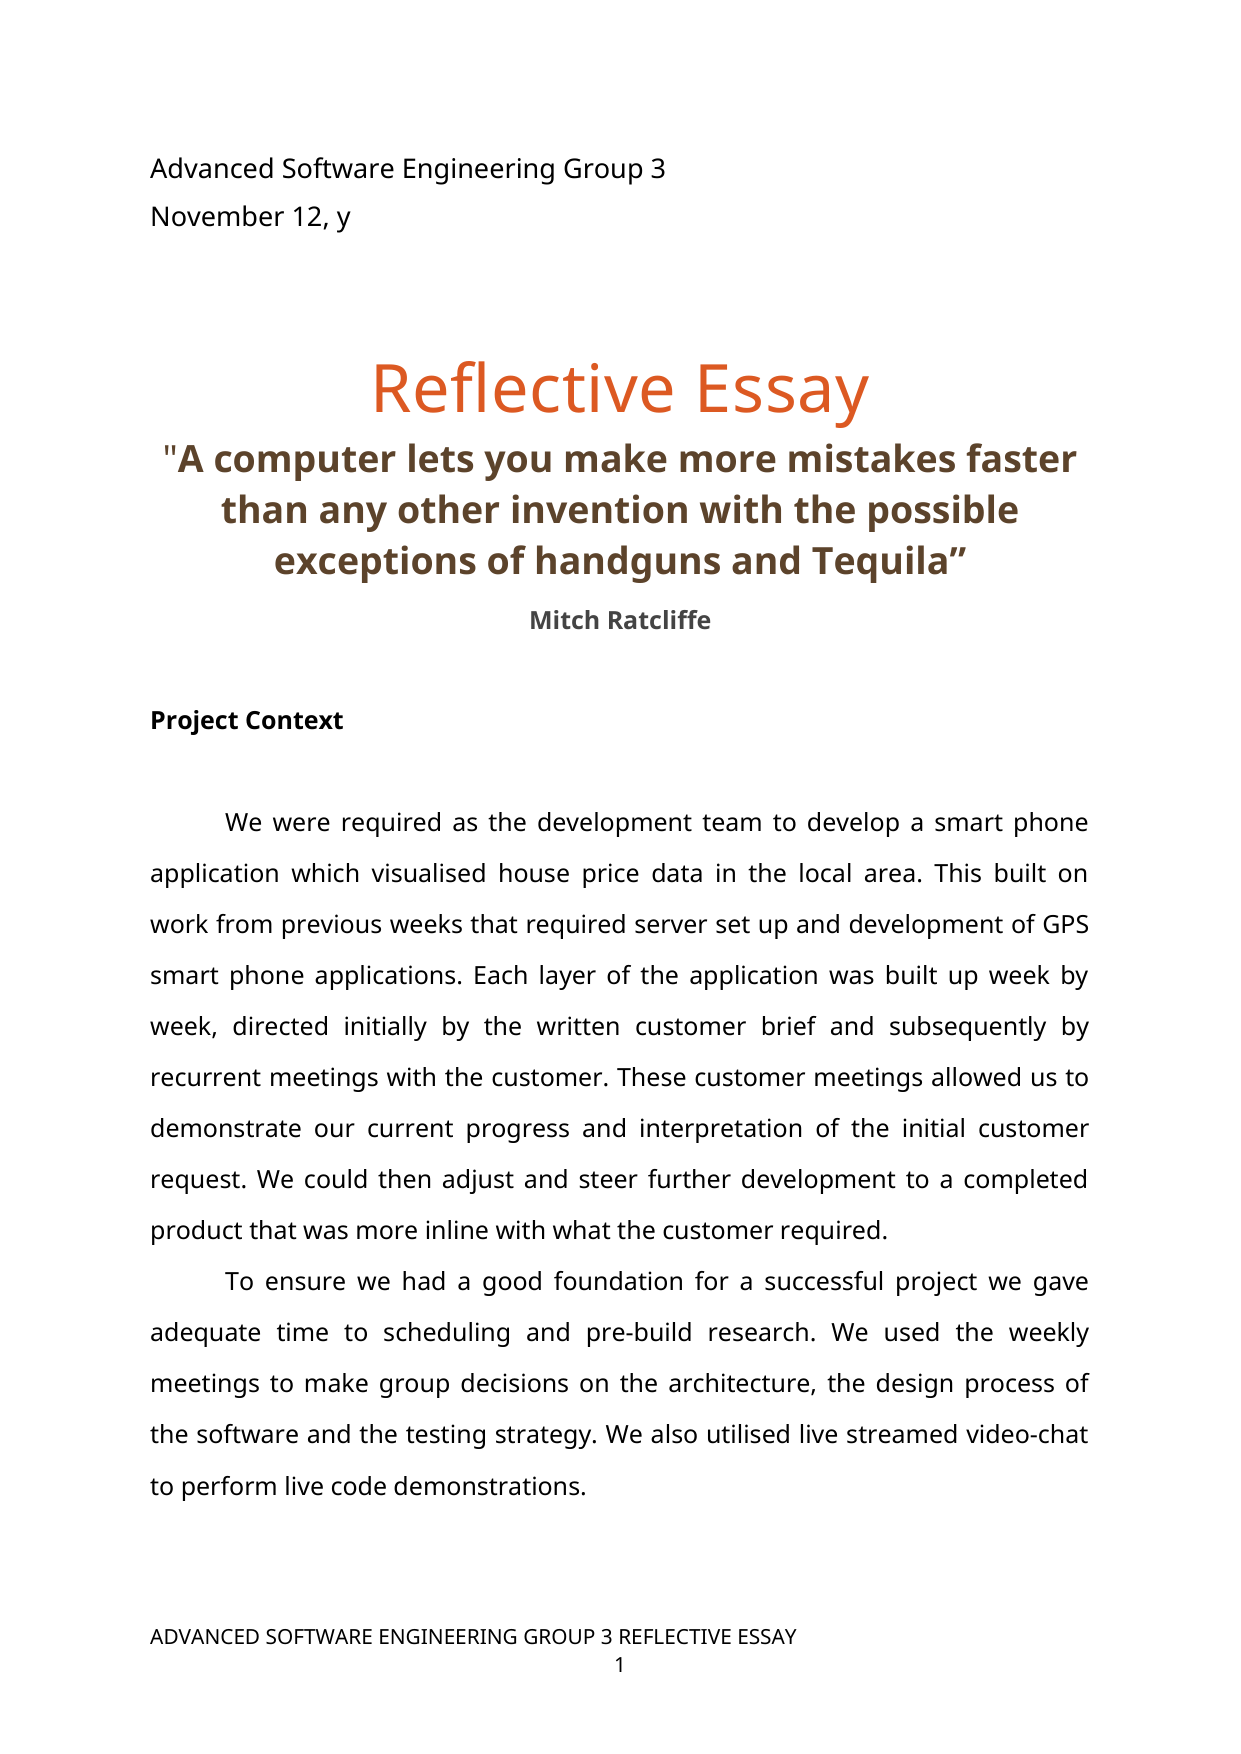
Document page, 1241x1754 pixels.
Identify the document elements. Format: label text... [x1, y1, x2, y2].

subtitle "A computer lets you make more mistakes faster than any other invention with the possible exceptions of handguns and Tequila” [150, 432, 1090, 586]
text Advanced Software Engineering Group 3 [150, 150, 1090, 187]
text Mitch Ratcliffe [150, 602, 1090, 636]
subtitle Reflective Essay [150, 342, 1090, 432]
text Project Context [150, 702, 1090, 737]
text 1 December 2021 [150, 198, 1090, 235]
text We were required as the development team to develop a smart phone application which visualised house price data in the local area. This built on work from previous weeks that required server set up and development of GPS smart phone applications. Each layer of the application was built up week by week, directed initially by the written customer brief and subsequently by recurrent meetings with the customer. These customer meetings allowed us to demonstrate our current progress and interpretation of the initial customer request. We could then adjust and steer further development to a completed product that was more inline with what the customer required. [150, 804, 1090, 1247]
text To ensure we had a good foundation for a successful project we gave adequate time to scheduling and pre-build research. We used the weekly meetings to make group decisions on the architecture, the design process of the software and the testing strategy. We also utilised live streamed video-chat to perform live code demonstrations. [150, 1264, 1090, 1502]
